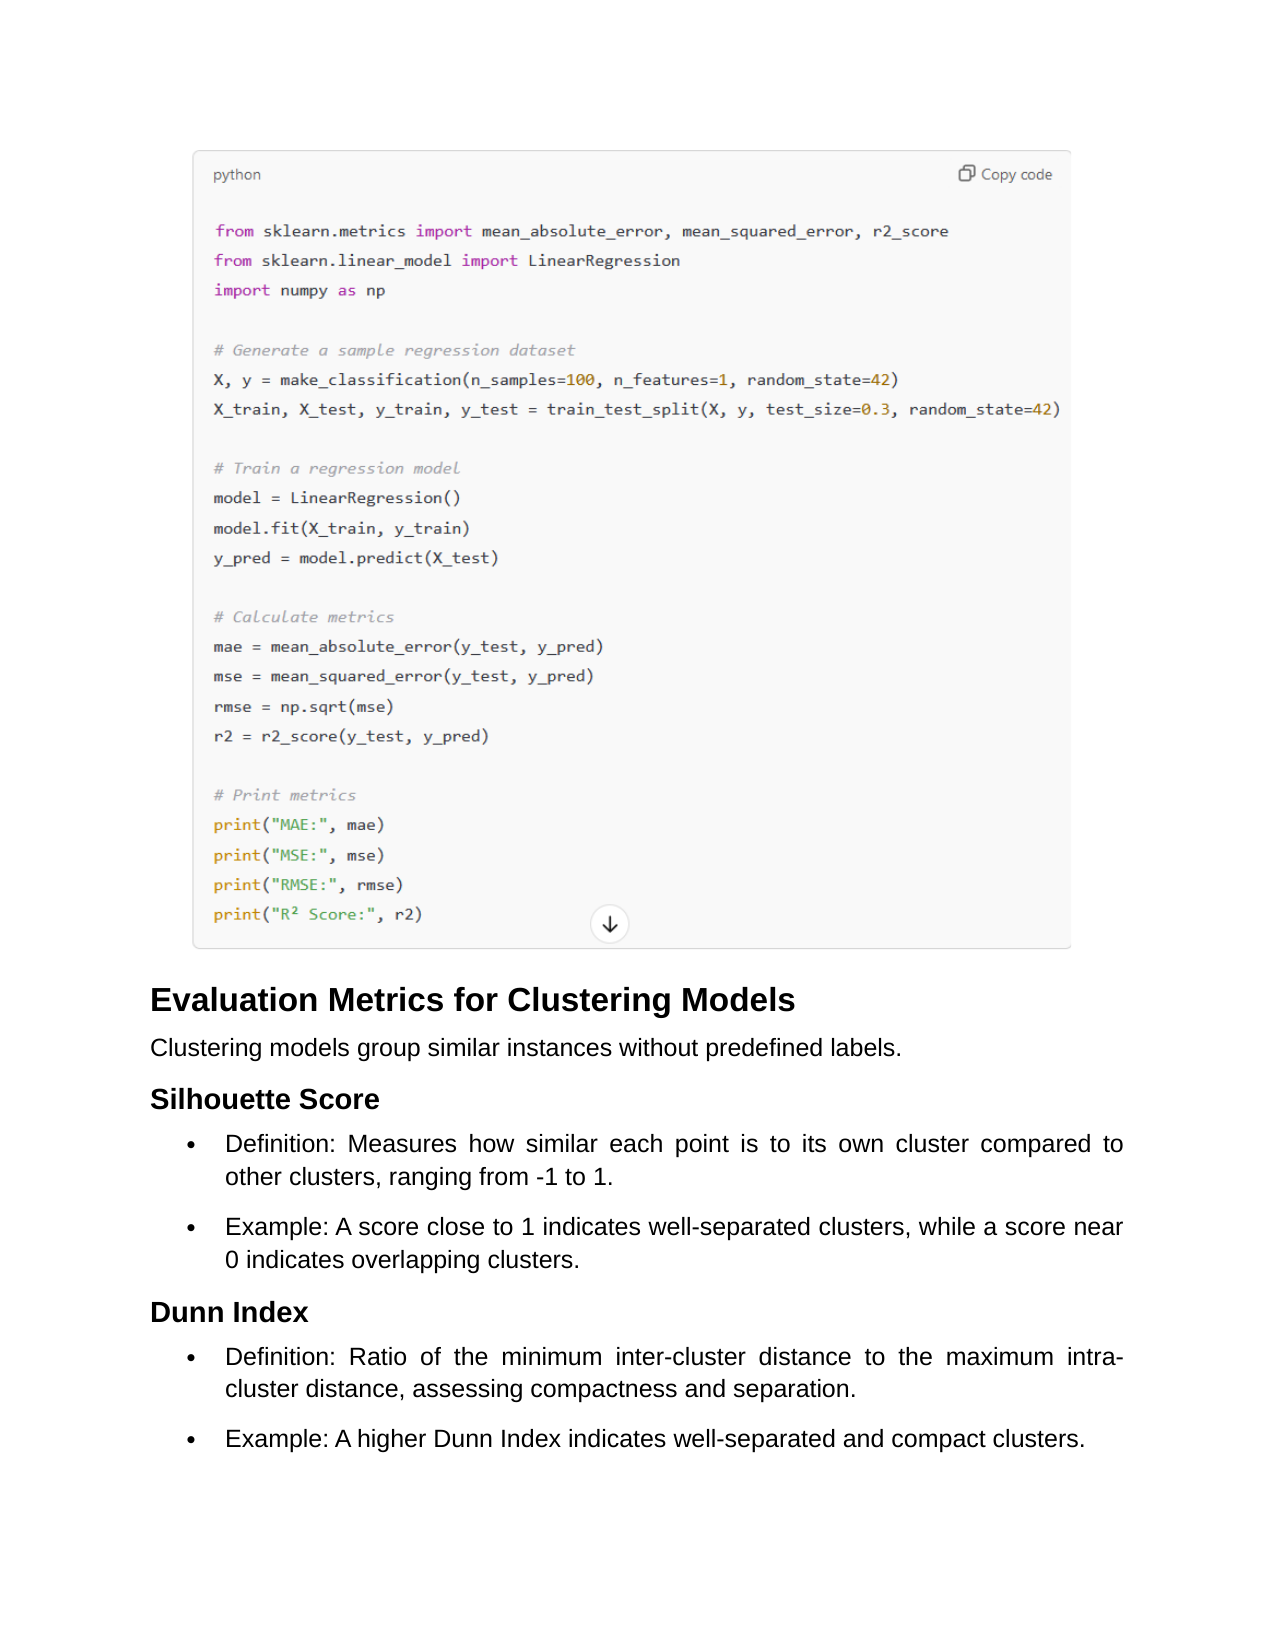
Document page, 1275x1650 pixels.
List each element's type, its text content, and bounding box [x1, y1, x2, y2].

list Definition: Ratio of the minimum inter-cluster distance to the maximum intra-cluster distance, assessing compactness and separation. [187, 1341, 1125, 1403]
text Clustering models group similar instances without predefined labels. [150, 1033, 1125, 1061]
subtitle Silhouette Score [150, 1082, 1125, 1116]
list Example: A score close to 1 indicates well-separated clusters, while a score near 0 indicates overlapping clusters. [187, 1212, 1125, 1274]
picture [187, 150, 1072, 959]
subtitle Dunn Index [150, 1294, 1125, 1328]
list Example: A higher Dunn Index indicates well-separated and compact clusters. [187, 1424, 1125, 1453]
subtitle Evaluation Metrics for Clustering Models [150, 980, 1125, 1018]
list Definition: Measures how similar each point is to its own cluster compared to other clusters, ranging from -1 to 1. [187, 1129, 1125, 1191]
